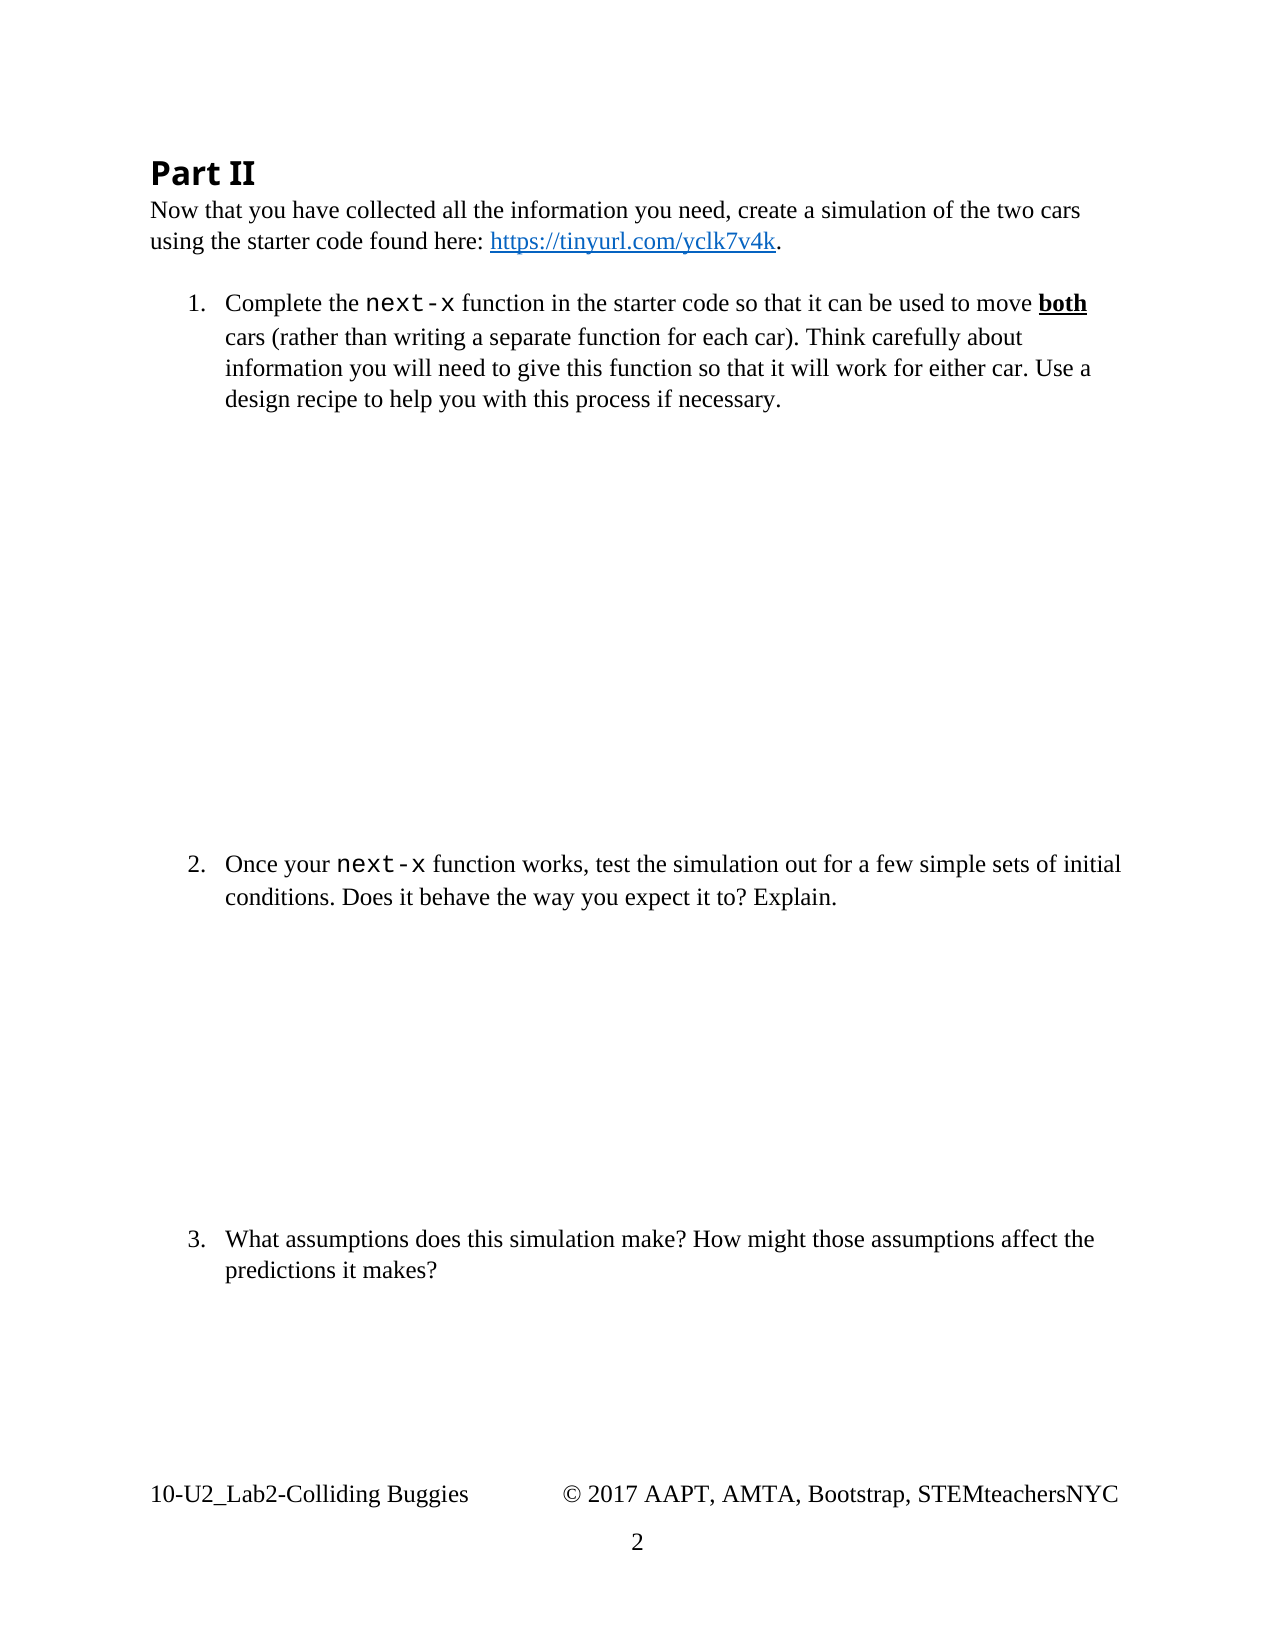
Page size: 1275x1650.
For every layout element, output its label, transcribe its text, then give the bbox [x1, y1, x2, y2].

text Now that you have collected all the information you need, create a simulation of the two cars using the starter code found here: https://tinyurl.com/yclk7v4k. [150, 195, 1125, 255]
list Complete the next-x function in the starter code so that it can be used to move both cars (rather than writing a separate function for each car). Think carefully about information you will need to give this function so that it will work for either car. Use a design recipe to help you with this process if necessary. [187, 288, 1125, 412]
list What assumptions does this simulation make? How might those assumptions affect the predictions it makes? [187, 1224, 1125, 1284]
list Once your next-x function works, test the simulation out for a few simple sets of initial conditions. Does it behave the way you expect it to? Explain. [187, 849, 1125, 911]
text Part II [150, 150, 1125, 195]
